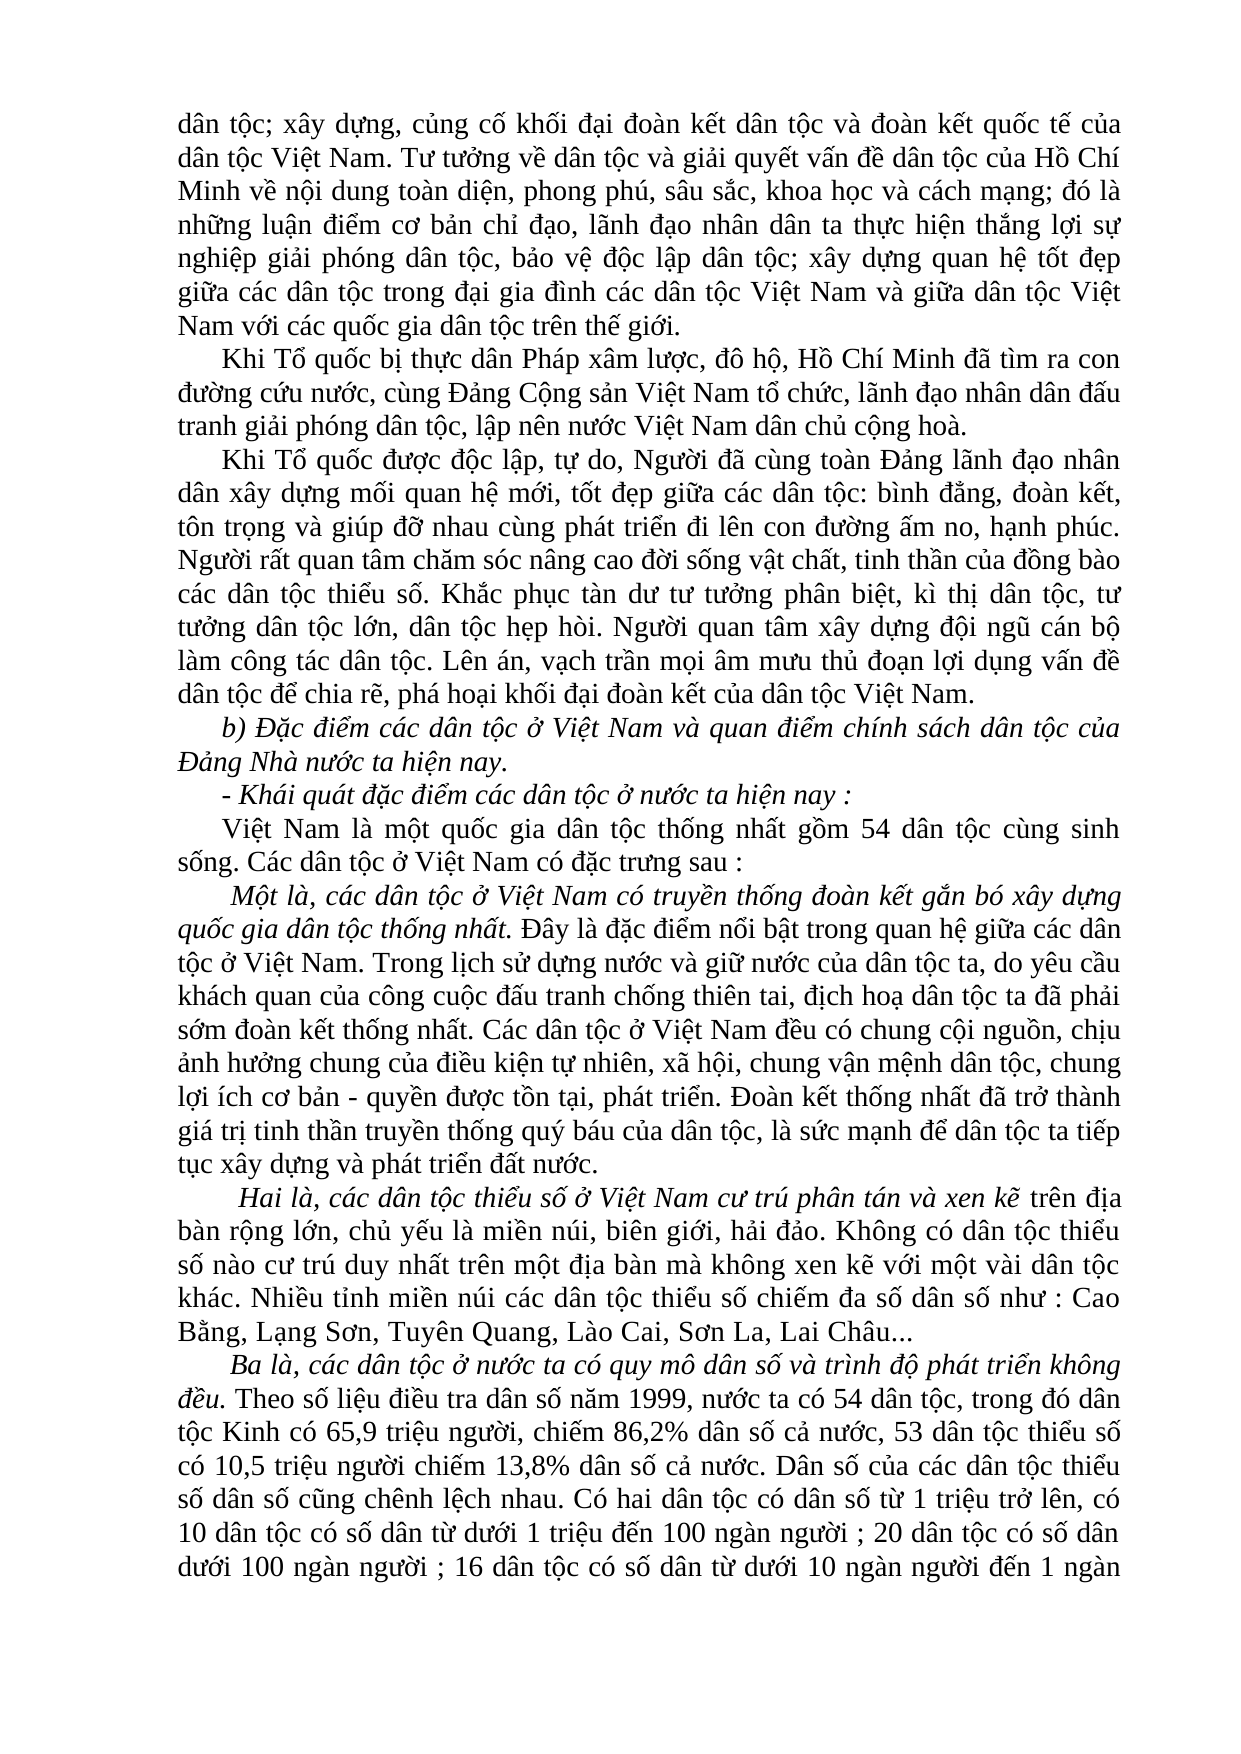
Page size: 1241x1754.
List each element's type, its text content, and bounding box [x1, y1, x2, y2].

text b) Đặc điểm các dân tộc ở Việt Nam và quan điểm chính sách dân tộc của Đảng Nhà nước ta hiện nay. [177, 710, 1122, 777]
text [177, 1347, 1122, 1582]
text Khi Tổ quốc được độc lập, tự do, Người đã cùng toàn Đảng lãnh đạo nhân dân xây dựng mối quan hệ mới, tốt đẹp giữa các dân tộc: bình đẳng, đoàn kết, tôn trọng và giúp đỡ nhau cùng phát triển đi lên con đường ấm no, hạnh phúc. Người rất quan tâm chăm sóc nâng cao đời sống vật chất, tinh thần của đồng bào các dân tộc thiểu số. Khắc phục tàn dư tư tưởng phân biệt, kì thị dân tộc, tư tưởng dân tộc lớn, dân tộc hẹp hòi. Người quan tâm xây dựng đội ngũ cán bộ làm công tác dân tộc. Lên án, vạch trần mọi âm mưu thủ đoạn lợi dụng vấn đề dân tộc để chia rẽ, phá hoại khối đại đoàn kết của dân tộc Việt Nam. [177, 442, 1122, 710]
text Việt Nam là một quốc gia dân tộc thống nhất gồm 54 dân tộc cùng sinh sống. Các dân tộc ở Việt Nam có đặc trưng sau : [177, 811, 1122, 878]
text Hai là, các dân tộc thiểu số ở Việt Nam cư trú phân tán và xen kẽ trên địa bàn rộng lớn, chủ yếu là miền núi, biên giới, hải đảo. Không có dân tộc thiểu số nào cư trú duy nhất trên một địa bàn mà không xen kẽ với một vài dân tộc khác. Nhiều tỉnh miền núi các dân tộc thiểu số chiếm đa số dân số như : Cao Bằng, Lạng Sơn, Tuyên Quang, Lào Cai, Sơn La, Lai Châu... [177, 1180, 1122, 1347]
text - Khái quát đặc điểm các dân tộc ở nước ta hiện nay : [177, 777, 1122, 811]
text Khi Tổ quốc bị thực dân Pháp xâm lược, đô hộ, Hồ Chí Minh đã tìm ra con đường cứu nước, cùng Đảng Cộng sản Việt Nam tổ chức, lãnh đạo nhân dân đấu tranh giải phóng dân tộc, lập nên nước Việt Nam dân chủ cộng hoà. [177, 341, 1122, 442]
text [177, 106, 1122, 341]
text Một là, các dân tộc ở Việt Nam có truyền thống đoàn kết gắn bó xây dựng quốc gia dân tộc thống nhất. Đây là đặc điểm nổi bật trong quan hệ giữa các dân tộc ở Việt Nam. Trong lịch sử dựng nước và giữ nước của dân tộc ta, do yêu cầu khách quan của công cuộc đấu tranh chống thiên tai, địch hoạ dân tộc ta đã phải sớm đoàn kết thống nhất. Các dân tộc ở Việt Nam đều có chung cội nguồn, chịu ảnh hưởng chung của điều kiện tự nhiên, xã hội, chung vận mệnh dân tộc, chung lợi ích cơ bản - quyền được tồn tại, phát triển. Đoàn kết thống nhất đã trở thành giá trị tinh thần truyền thống quý báu của dân tộc, là sức mạnh để dân tộc ta tiếp tục xây dựng và phát triển đất nước. [177, 878, 1122, 1180]
